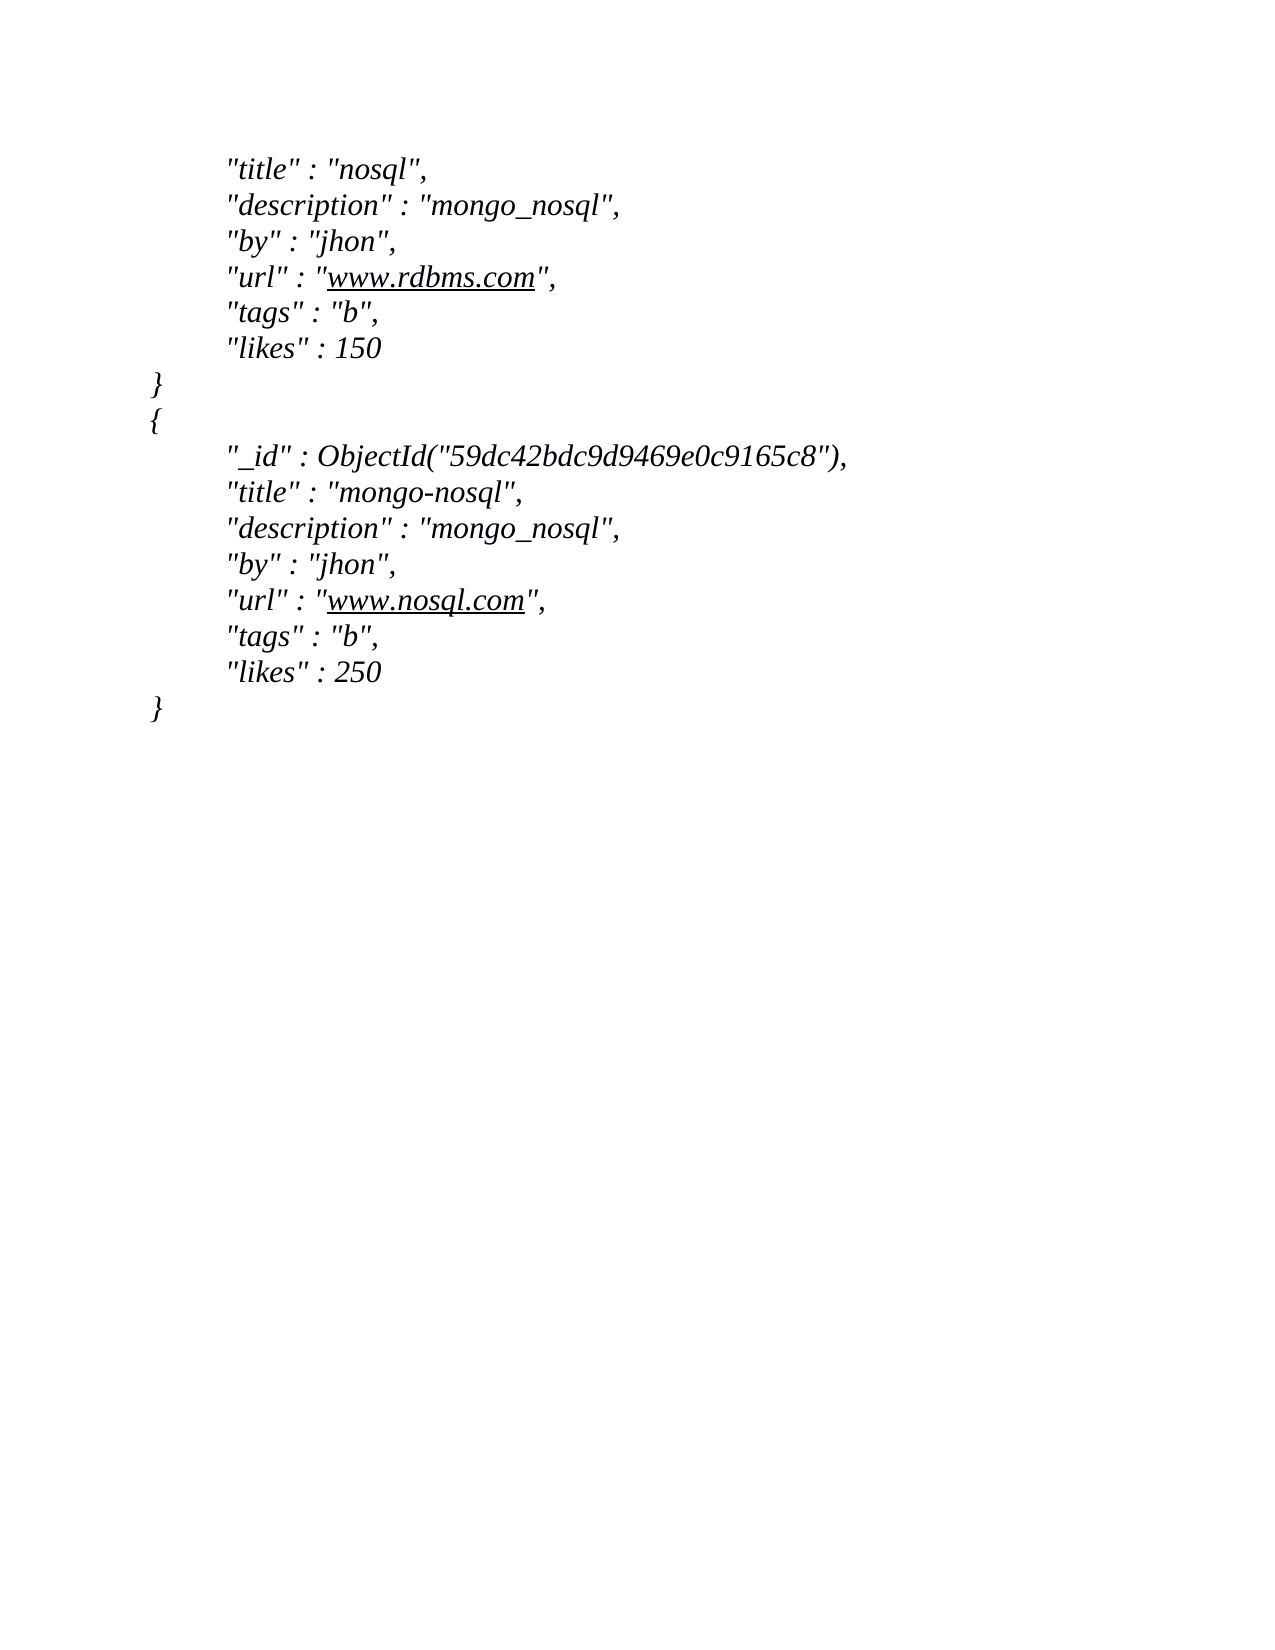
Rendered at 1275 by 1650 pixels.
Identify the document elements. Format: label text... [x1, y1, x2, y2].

text "tags" : "b", [150, 294, 1125, 330]
text "url" : "www.rdbms.com", [150, 258, 1125, 294]
text "likes" : 150 [150, 330, 1125, 366]
text } [150, 366, 1125, 402]
text "url" : "www.nosql.com", [150, 581, 1125, 617]
text } [150, 689, 1125, 725]
text "description" : "mongo_nosql", [150, 509, 1125, 545]
text "title" : "nosql", [150, 150, 1125, 186]
text "likes" : 250 [150, 653, 1125, 689]
text "tags" : "b", [150, 617, 1125, 653]
text "by" : "jhon", [150, 222, 1125, 258]
text "description" : "mongo_nosql", [150, 186, 1125, 222]
text { [150, 402, 1125, 437]
text "title" : "mongo-nosql", [150, 473, 1125, 509]
text "_id" : ObjectId("59dc42bdc9d9469e0c9165c8"), [150, 437, 1125, 473]
text "by" : "jhon", [150, 545, 1125, 581]
